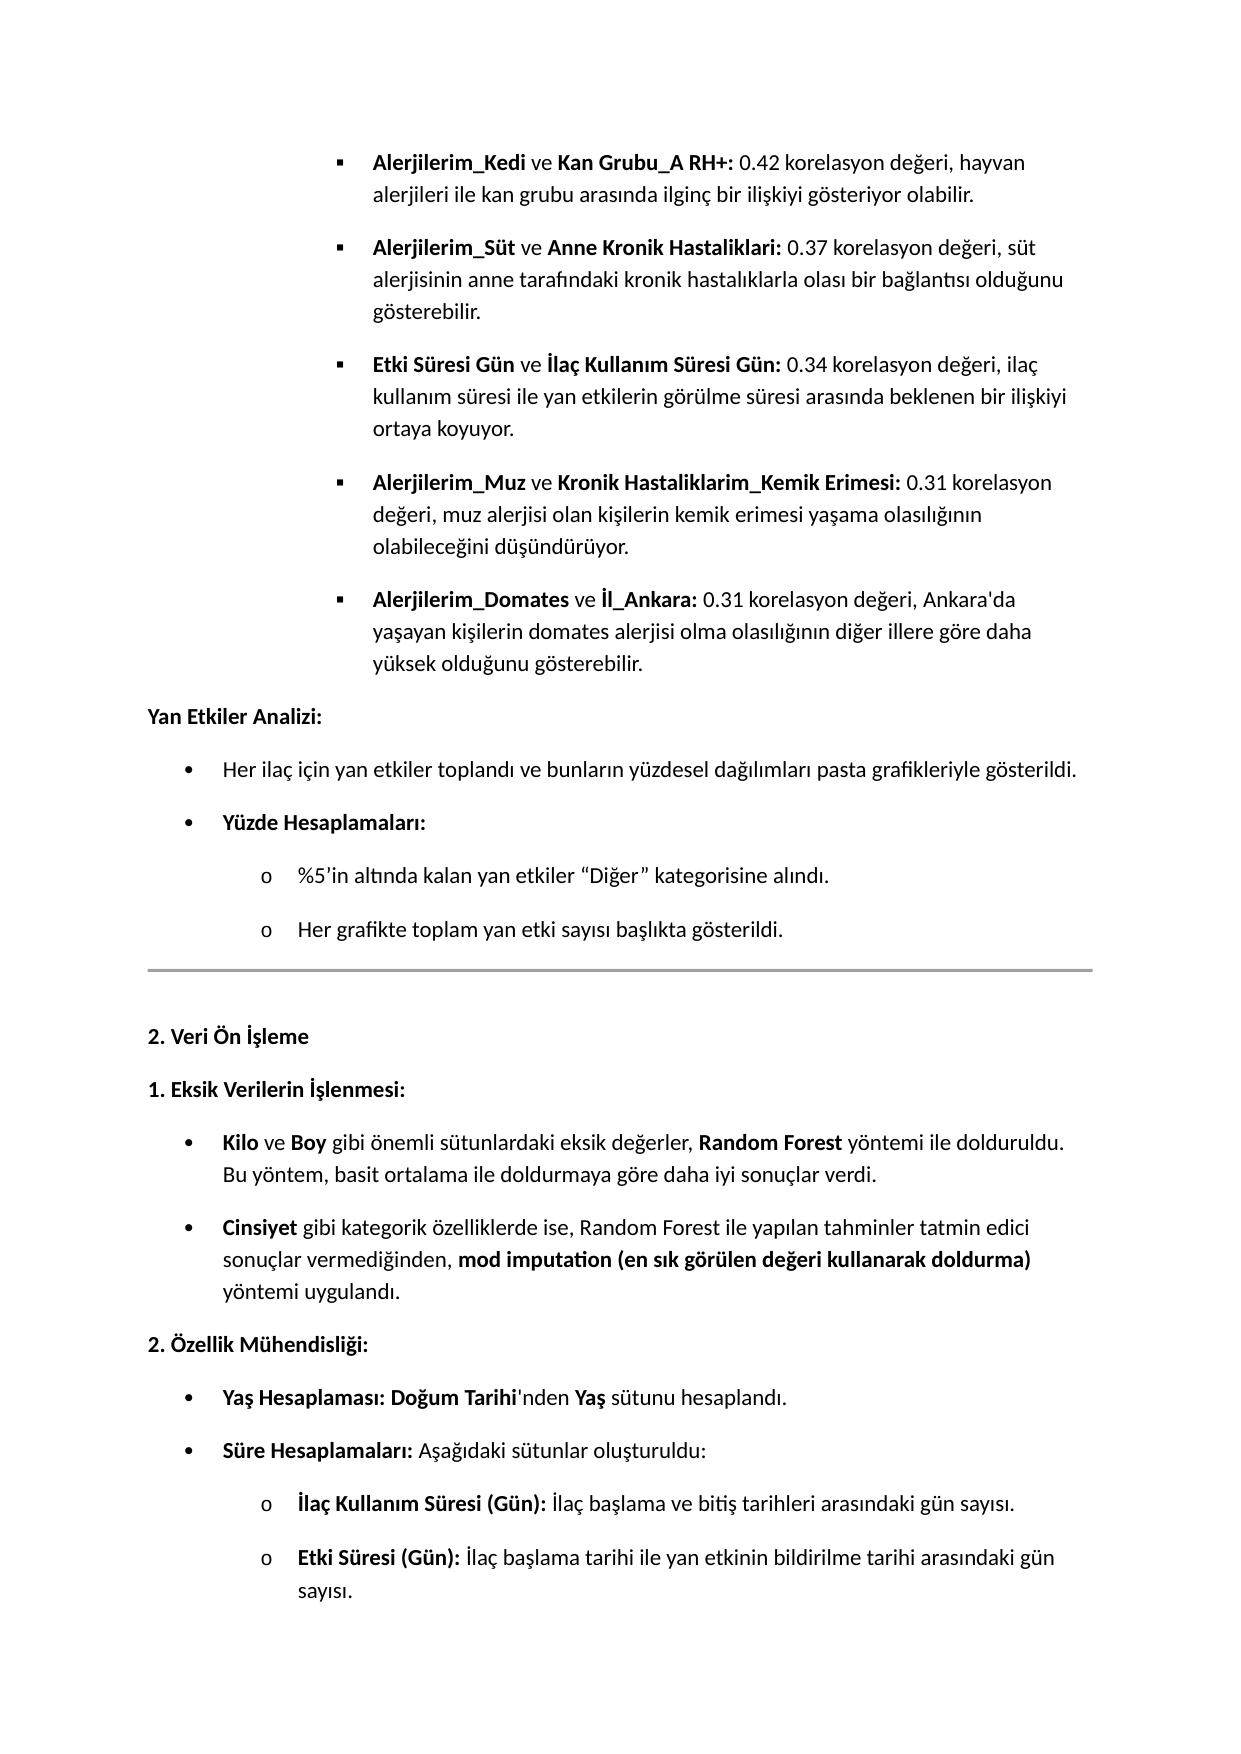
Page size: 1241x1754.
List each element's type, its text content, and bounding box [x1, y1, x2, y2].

list Cinsiyet gibi kategorik özelliklerde ise, Random Forest ile yapılan tahminler tatmin edici sonuçlar vermediğinden, mod imputation (en sık görülen değeri kullanarak doldurma) yöntemi uygulandı. [185, 1213, 1093, 1305]
list Etki Süresi (Gün): İlaç başlama tarihi ile yan etkinin bildirilme tarihi arasındaki gün sayısı. [260, 1543, 1093, 1604]
list Her ilaç için yan etkiler toplandı ve bunların yüzdesel dağılımları pasta grafikleriyle gösterildi. [185, 755, 1093, 783]
list Her grafikte toplam yan etki sayısı başlıkta gösterildi. [260, 915, 1093, 944]
list Etki Süresi Gün ve İlaç Kullanım Süresi Gün: 0.34 korelasyon değeri, ilaç kullanım süresi ile yan etkilerin görülme süresi arasında beklenen bir ilişkiyi ortaya koyuyor. [335, 350, 1093, 443]
list İlaç Kullanım Süresi (Gün): İlaç başlama ve bitiş tarihleri arasındaki gün sayısı. [260, 1489, 1093, 1518]
text 1. Eksik Verilerin İşlenmesi: [148, 1075, 1093, 1103]
text Yan Etkiler Analizi: [148, 702, 1093, 730]
list Alerjilerim_Muz ve Kronik Hastaliklarim_Kemik Erimesi: 0.31 korelasyon değeri, muz alerjisi olan kişilerin kemik erimesi yaşama olasılığının olabileceğini düşündürüyor. [335, 468, 1093, 560]
list Yaş Hesaplaması: Doğum Tarihi'nden Yaş sütunu hesaplandı. [185, 1383, 1093, 1411]
text 2. Veri Ön İşleme [148, 1022, 1093, 1050]
text 2. Özellik Mühendisliği: [148, 1330, 1093, 1358]
list Süre Hesaplamaları: Aşağıdaki sütunlar oluşturuldu: [185, 1436, 1093, 1464]
list Kilo ve Boy gibi önemli sütunlardaki eksik değerler, Random Forest yöntemi ile dolduruldu. Bu yöntem, basit ortalama ile doldurmaya göre daha iyi sonuçlar verdi. [185, 1128, 1093, 1188]
list Alerjilerim_Domates ve İl_Ankara: 0.31 korelasyon değeri, Ankara'da yaşayan kişilerin domates alerjisi olma olasılığının diğer illere göre daha yüksek olduğunu gösterebilir. [335, 585, 1093, 677]
list Alerjilerim_Kedi ve Kan Grubu_A RH+: 0.42 korelasyon değeri, hayvan alerjileri ile kan grubu arasında ilginç bir ilişkiyi gösteriyor olabilir. [335, 148, 1093, 208]
list Alerjilerim_Süt ve Anne Kronik Hastaliklari: 0.37 korelasyon değeri, süt alerjisinin anne tarafındaki kronik hastalıklarla olası bir bağlantısı olduğunu gösterebilir. [335, 233, 1093, 325]
list %5’in altında kalan yan etkiler “Diğer” kategorisine alındı. [260, 861, 1093, 890]
list Yüzde Hesaplamaları: [185, 808, 1093, 836]
